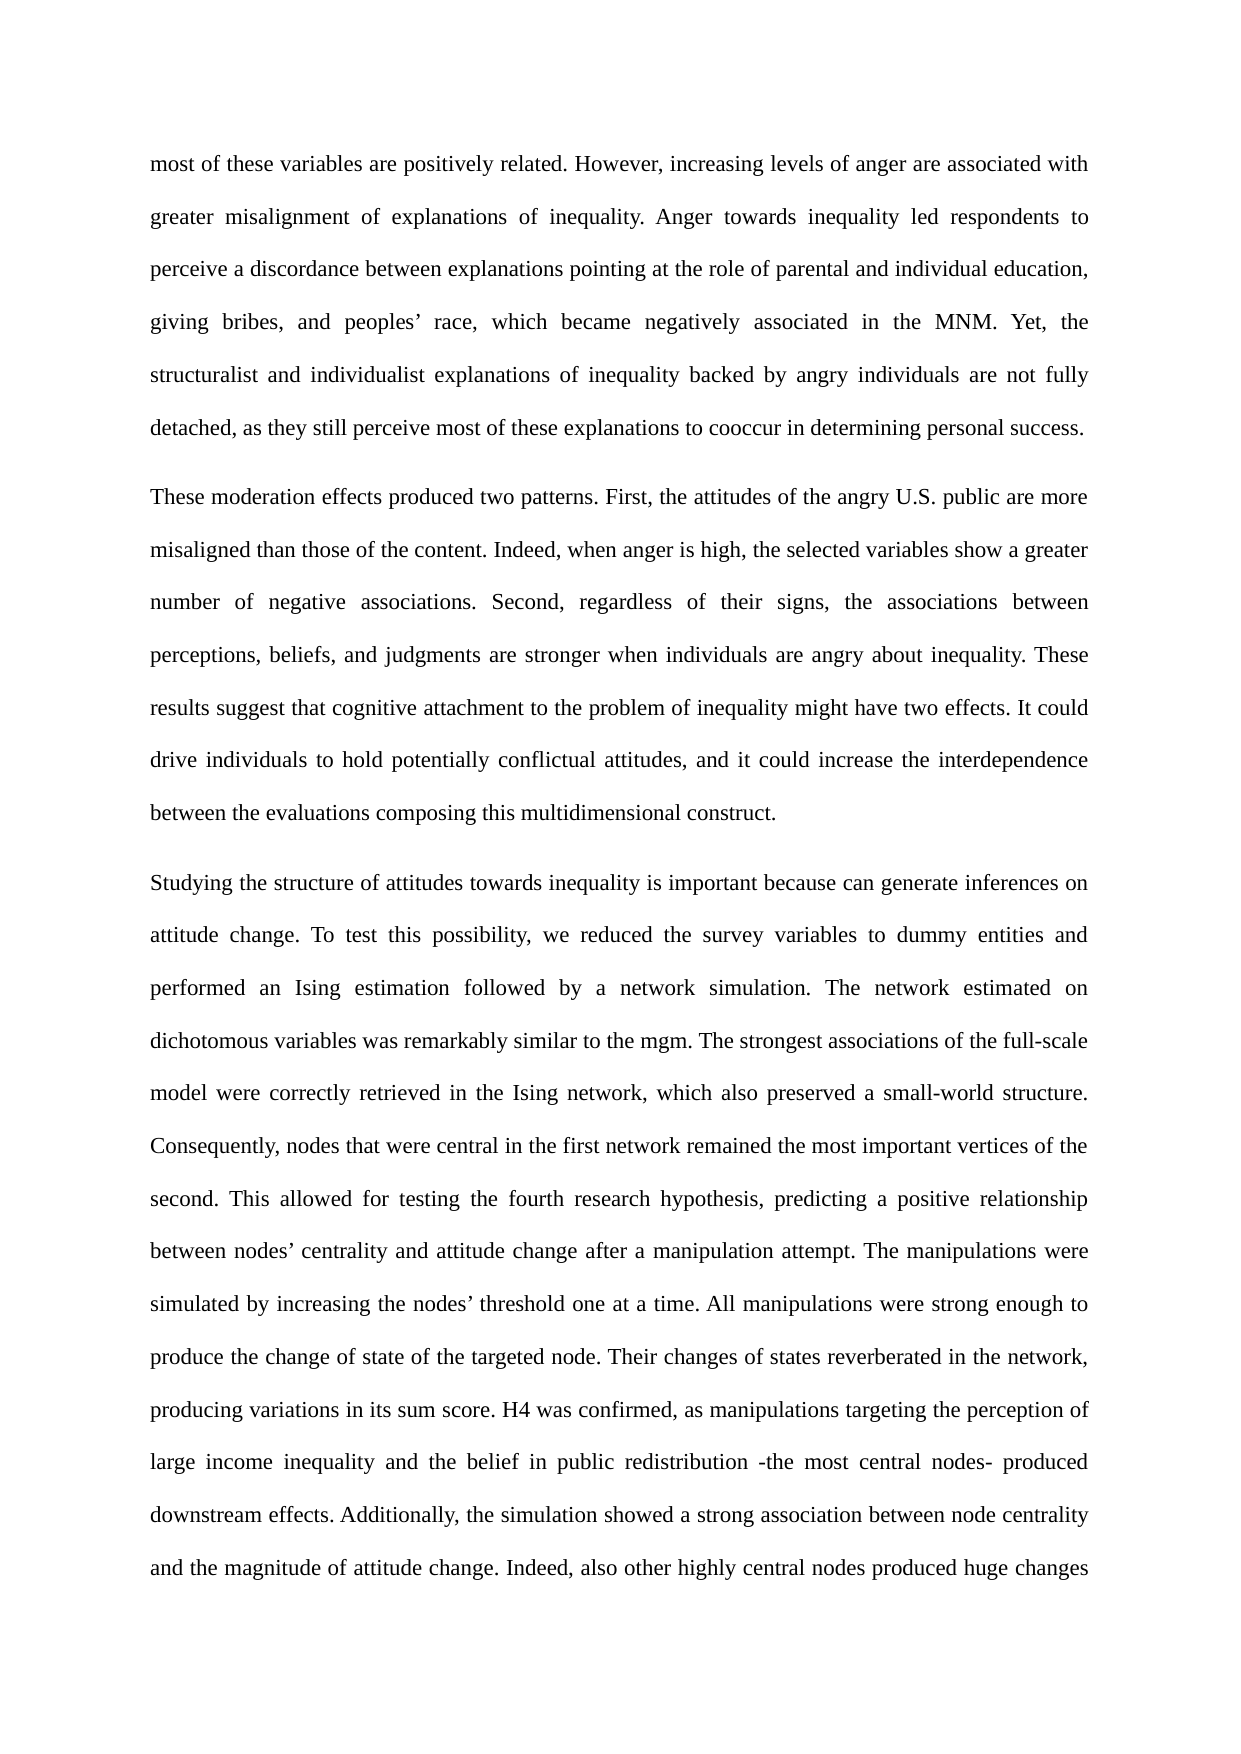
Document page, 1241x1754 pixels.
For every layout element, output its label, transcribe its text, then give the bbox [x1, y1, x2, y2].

text These moderation effects produced two patterns. First, the attitudes of the angry U.S. public are more misaligned than those of the content. Indeed, when anger is high, the selected variables show a greater number of negative associations. Second, regardless of their signs, the associations between perceptions, beliefs, and judgments are stronger when individuals are angry about inequality. These results suggest that cognitive attachment to the problem of inequality might have two effects. It could drive individuals to hold potentially conflictual attitudes, and it could increase the interdependence between the evaluations composing this multidimensional construct. [150, 483, 1090, 826]
